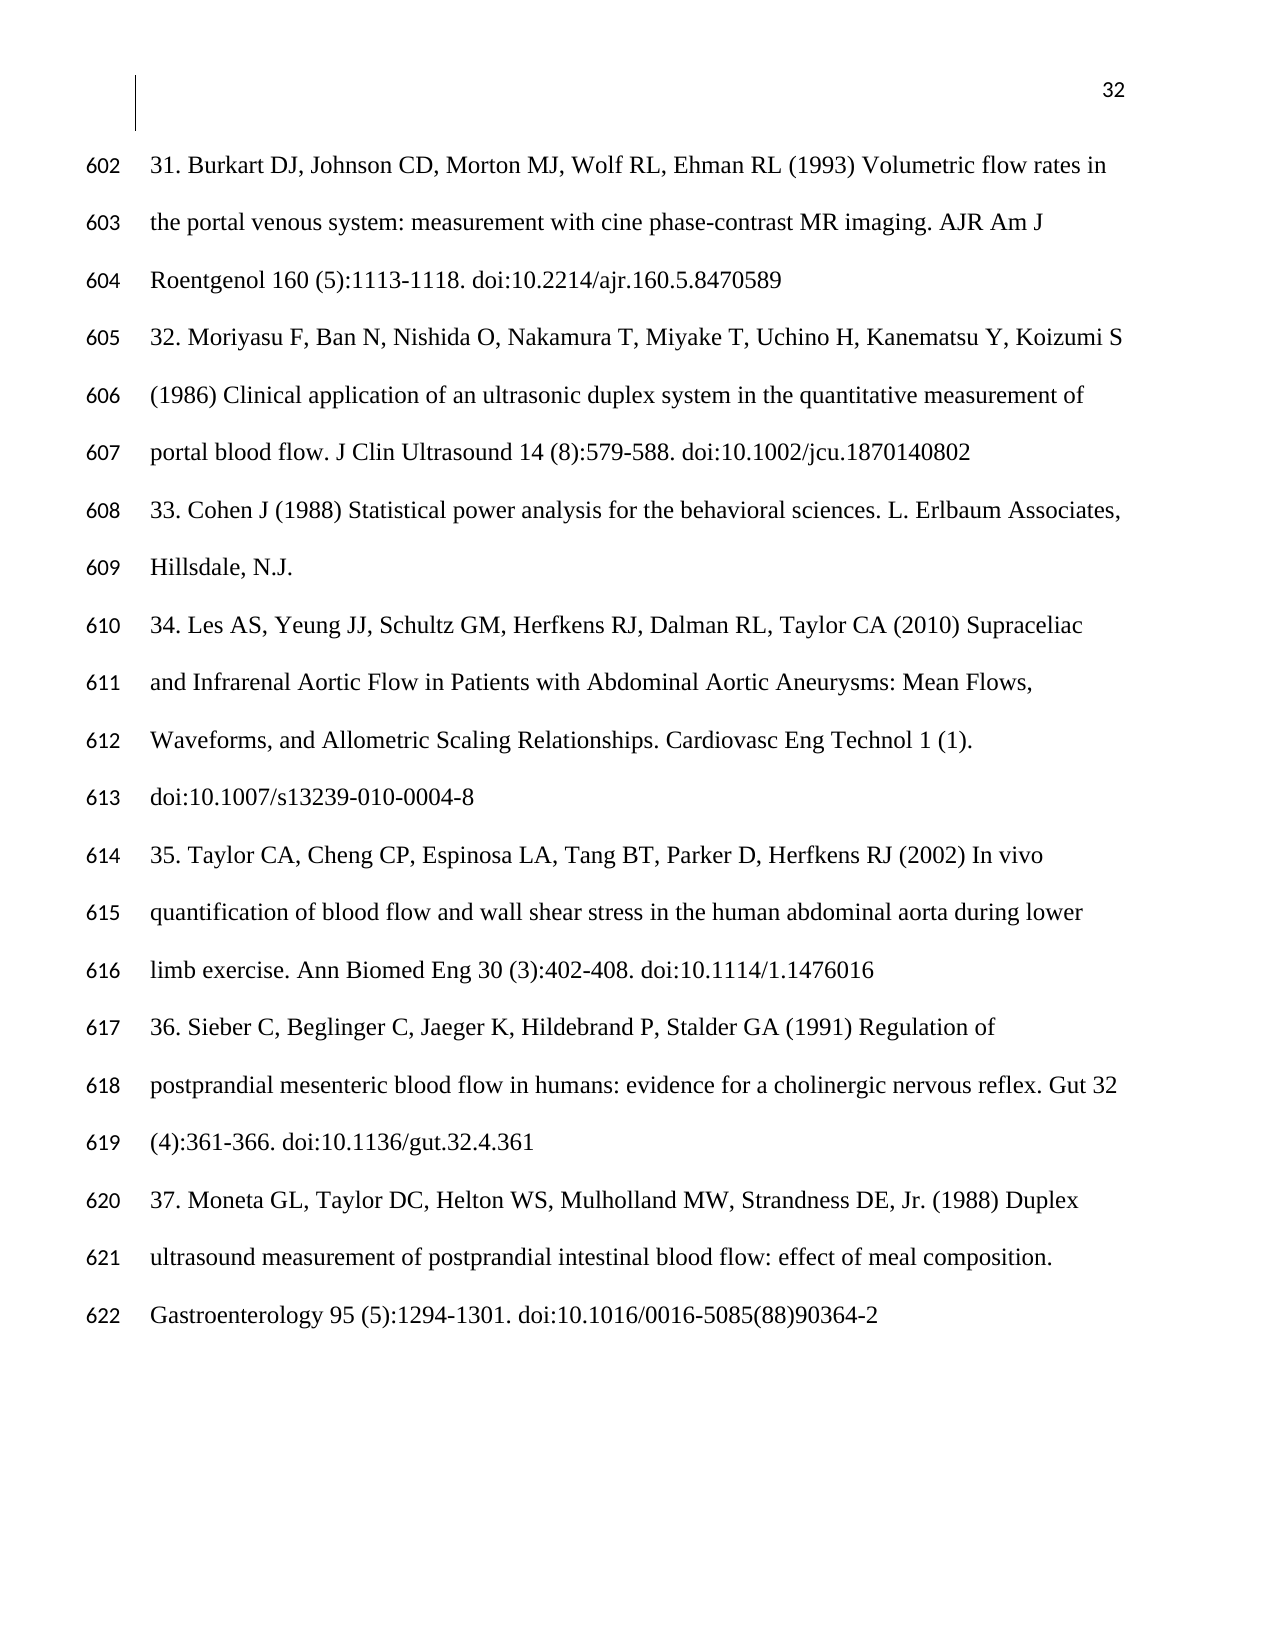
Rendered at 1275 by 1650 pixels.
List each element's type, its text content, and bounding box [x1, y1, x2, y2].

text 36. Sieber C, Beglinger C, Jaeger K, Hildebrand P, Stalder GA (1991) Regulation of postprandial mesenteric blood flow in humans: evidence for a cholinergic nervous reflex. Gut 32 (4):361-366. doi:10.1136/gut.32.4.361 [150, 1012, 1125, 1156]
text 31. Burkart DJ, Johnson CD, Morton MJ, Wolf RL, Ehman RL (1993) Volumetric flow rates in the portal venous system: measurement with cine phase-contrast MR imaging. AJR Am J Roentgenol 160 (5):1113-1118. doi:10.2214/ajr.160.5.8470589 [150, 150, 1125, 294]
text 33. Cohen J (1988) Statistical power analysis for the behavioral sciences. L. Erlbaum Associates, Hillsdale, N.J. [150, 495, 1125, 581]
text 37. Moneta GL, Taylor DC, Helton WS, Mulholland MW, Strandness DE, Jr. (1988) Duplex ultrasound measurement of postprandial intestinal blood flow: effect of meal composition. Gastroenterology 95 (5):1294-1301. doi:10.1016/0016-5085(88)90364-2 [150, 1185, 1125, 1329]
text 34. Les AS, Yeung JJ, Schultz GM, Herfkens RJ, Dalman RL, Taylor CA (2010) Supraceliac and Infrarenal Aortic Flow in Patients with Abdominal Aortic Aneurysms: Mean Flows, Waveforms, and Allometric Scaling Relationships. Cardiovasc Eng Technol 1 (1). doi:10.1007/s13239-010-0004-8 [150, 610, 1125, 811]
text 35. Taylor CA, Cheng CP, Espinosa LA, Tang BT, Parker D, Herfkens RJ (2002) In vivo quantification of blood flow and wall shear stress in the human abdominal aorta during lower limb exercise. Ann Biomed Eng 30 (3):402-408. doi:10.1114/1.1476016 [150, 840, 1125, 984]
text 32. Moriyasu F, Ban N, Nishida O, Nakamura T, Miyake T, Uchino H, Kanematsu Y, Koizumi S (1986) Clinical application of an ultrasonic duplex system in the quantitative measurement of portal blood flow. J Clin Ultrasound 14 (8):579-588. doi:10.1002/jcu.1870140802 [150, 322, 1125, 466]
